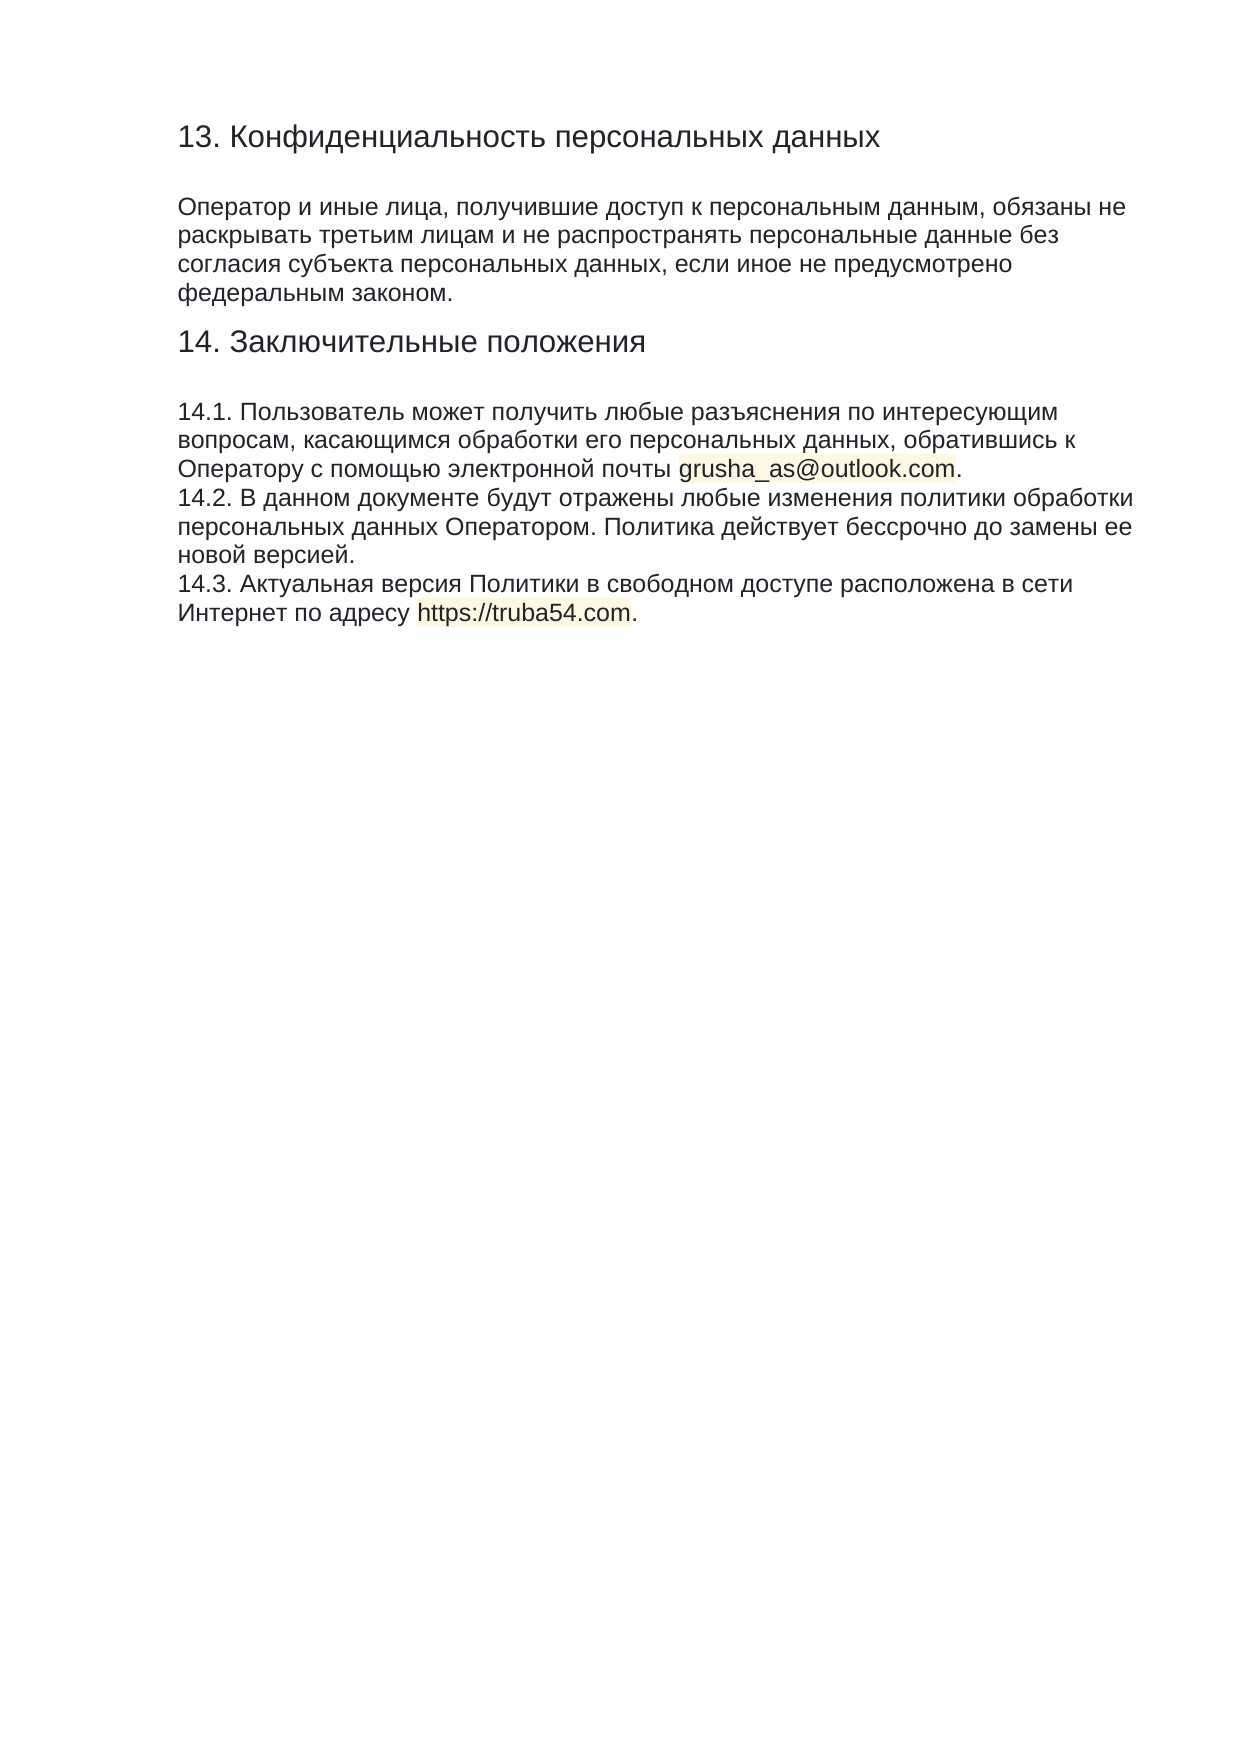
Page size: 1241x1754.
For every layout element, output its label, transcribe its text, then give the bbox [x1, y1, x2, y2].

text Оператор и иные лица, получившие доступ к персональным данным, обязаны не раскрывать третьим лицам и не распространять персональные данные без согласия субъекта персональных данных, если иное не предусмотрено федеральным законом. [177, 192, 1152, 307]
text 13. Конфиденциальность персональных данных [177, 118, 1152, 154]
text 14. Заключительные положения [177, 323, 1152, 359]
text 14.1. Пользователь может получить любые разъяснения по интересующим вопросам, касающимся обработки его персональных данных, обратившись к Оператору с помощью электронной почты grusha_as@outlook.com. [177, 397, 1152, 483]
text 14.2. В данном документе будут отражены любые изменения политики обработки персональных данных Оператором. Политика действует бессрочно до замены ее новой версией. [177, 483, 1152, 569]
text 14.3. Актуальная версия Политики в свободном доступе расположена в сети Интернет по адресу https://truba54.com. [177, 569, 1152, 627]
